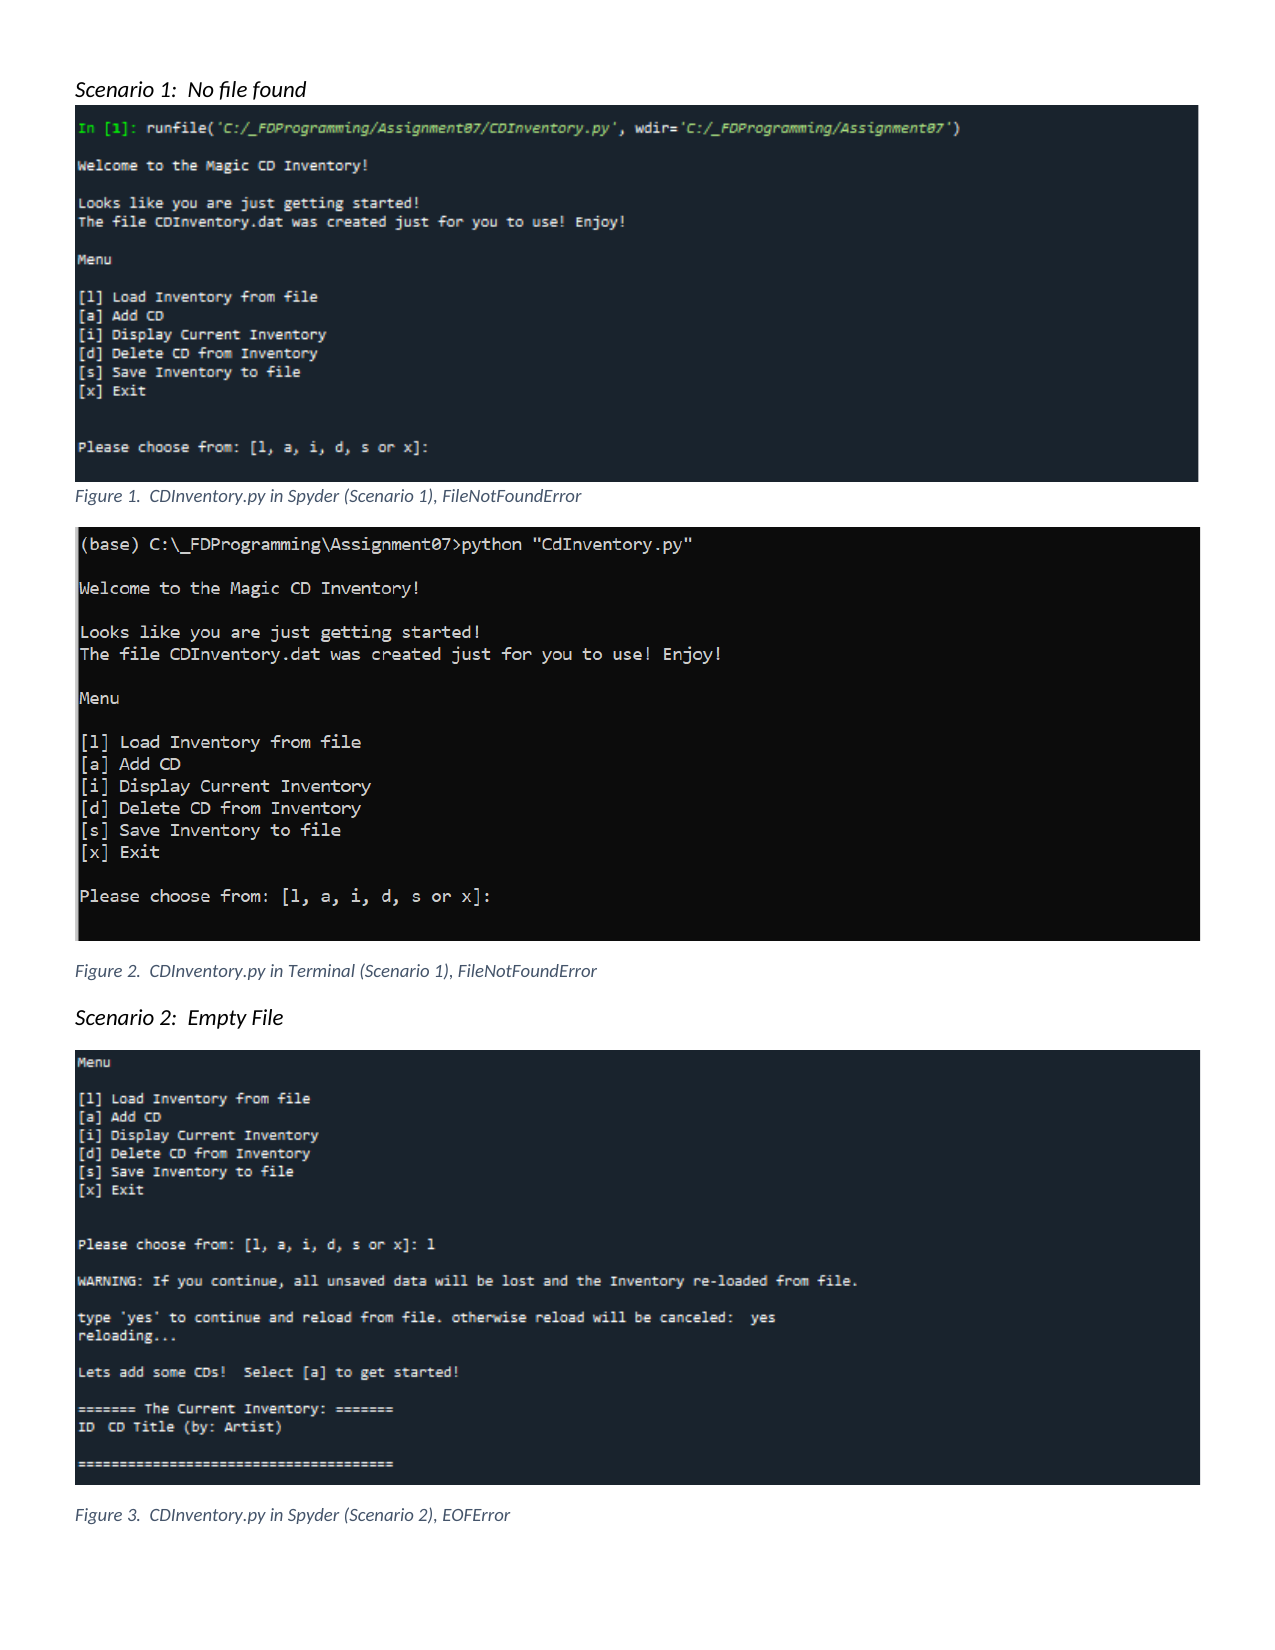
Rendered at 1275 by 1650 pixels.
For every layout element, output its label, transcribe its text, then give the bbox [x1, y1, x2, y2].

text Figure 1. CDInventory.py in Spyder (Scenario 1), FileNotFoundError [75, 484, 1200, 507]
picture [75, 105, 1199, 482]
picture [75, 1050, 1200, 1485]
text Scenario 2: Empty File [75, 1003, 1200, 1031]
text Scenario 1: No file found [75, 75, 1200, 103]
text Figure 2. CDInventory.py in Terminal (Scenario 1), FileNotFoundError [75, 959, 1200, 982]
picture [75, 527, 1200, 941]
text Figure 3. CDInventory.py in Spyder (Scenario 2), EOFError [75, 1503, 1200, 1526]
